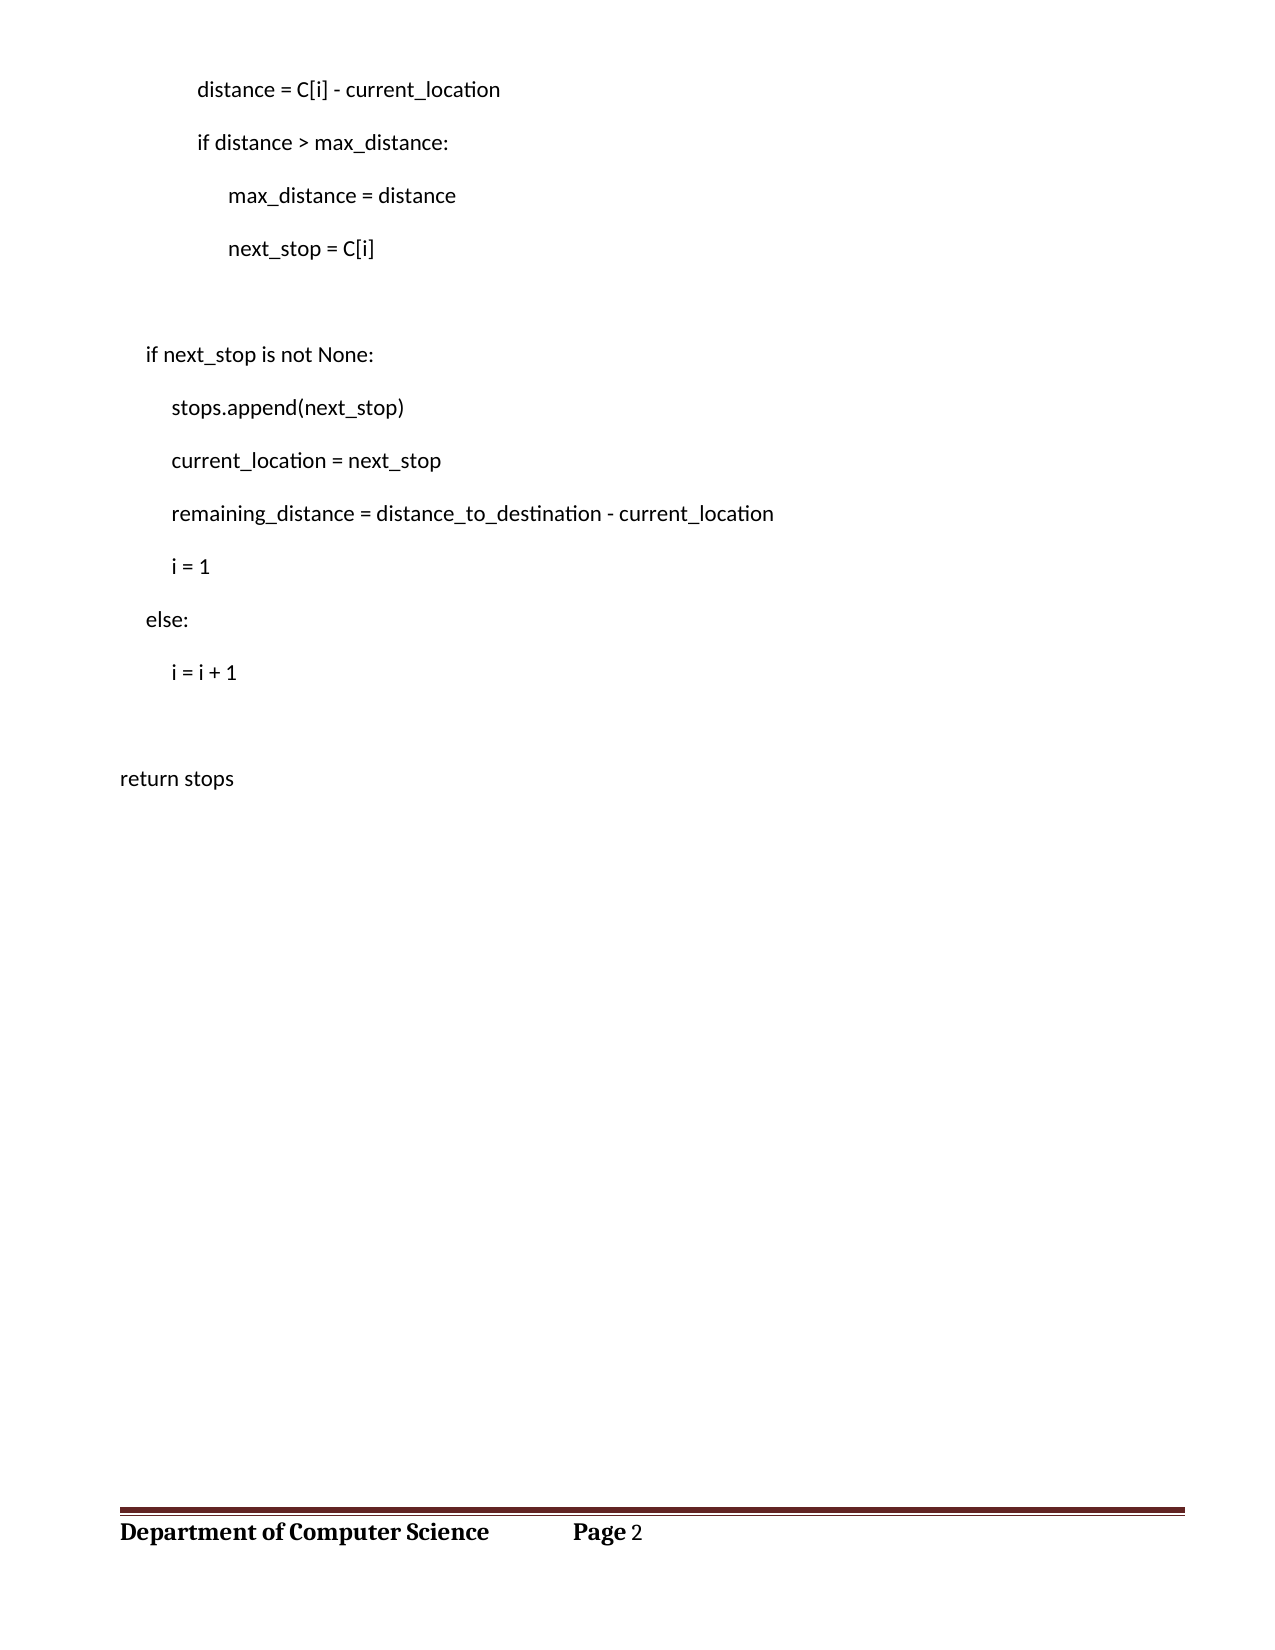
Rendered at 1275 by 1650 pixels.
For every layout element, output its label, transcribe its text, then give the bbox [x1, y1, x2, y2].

text return stops [120, 764, 1185, 792]
text i = 1 [120, 552, 1185, 580]
text if distance > max_distance: [120, 128, 1185, 156]
text remaining_distance = distance_to_destination - current_location [120, 499, 1185, 527]
text if next_stop is not None: [120, 340, 1185, 368]
text max_distance = distance [120, 181, 1185, 209]
text current_location = next_stop [120, 446, 1185, 474]
text distance = C[i] - current_location [120, 75, 1185, 103]
text else: [120, 605, 1185, 633]
text stops.append(next_stop) [120, 393, 1185, 421]
text i = i + 1 [120, 658, 1185, 686]
text next_stop = C[i] [120, 234, 1185, 262]
